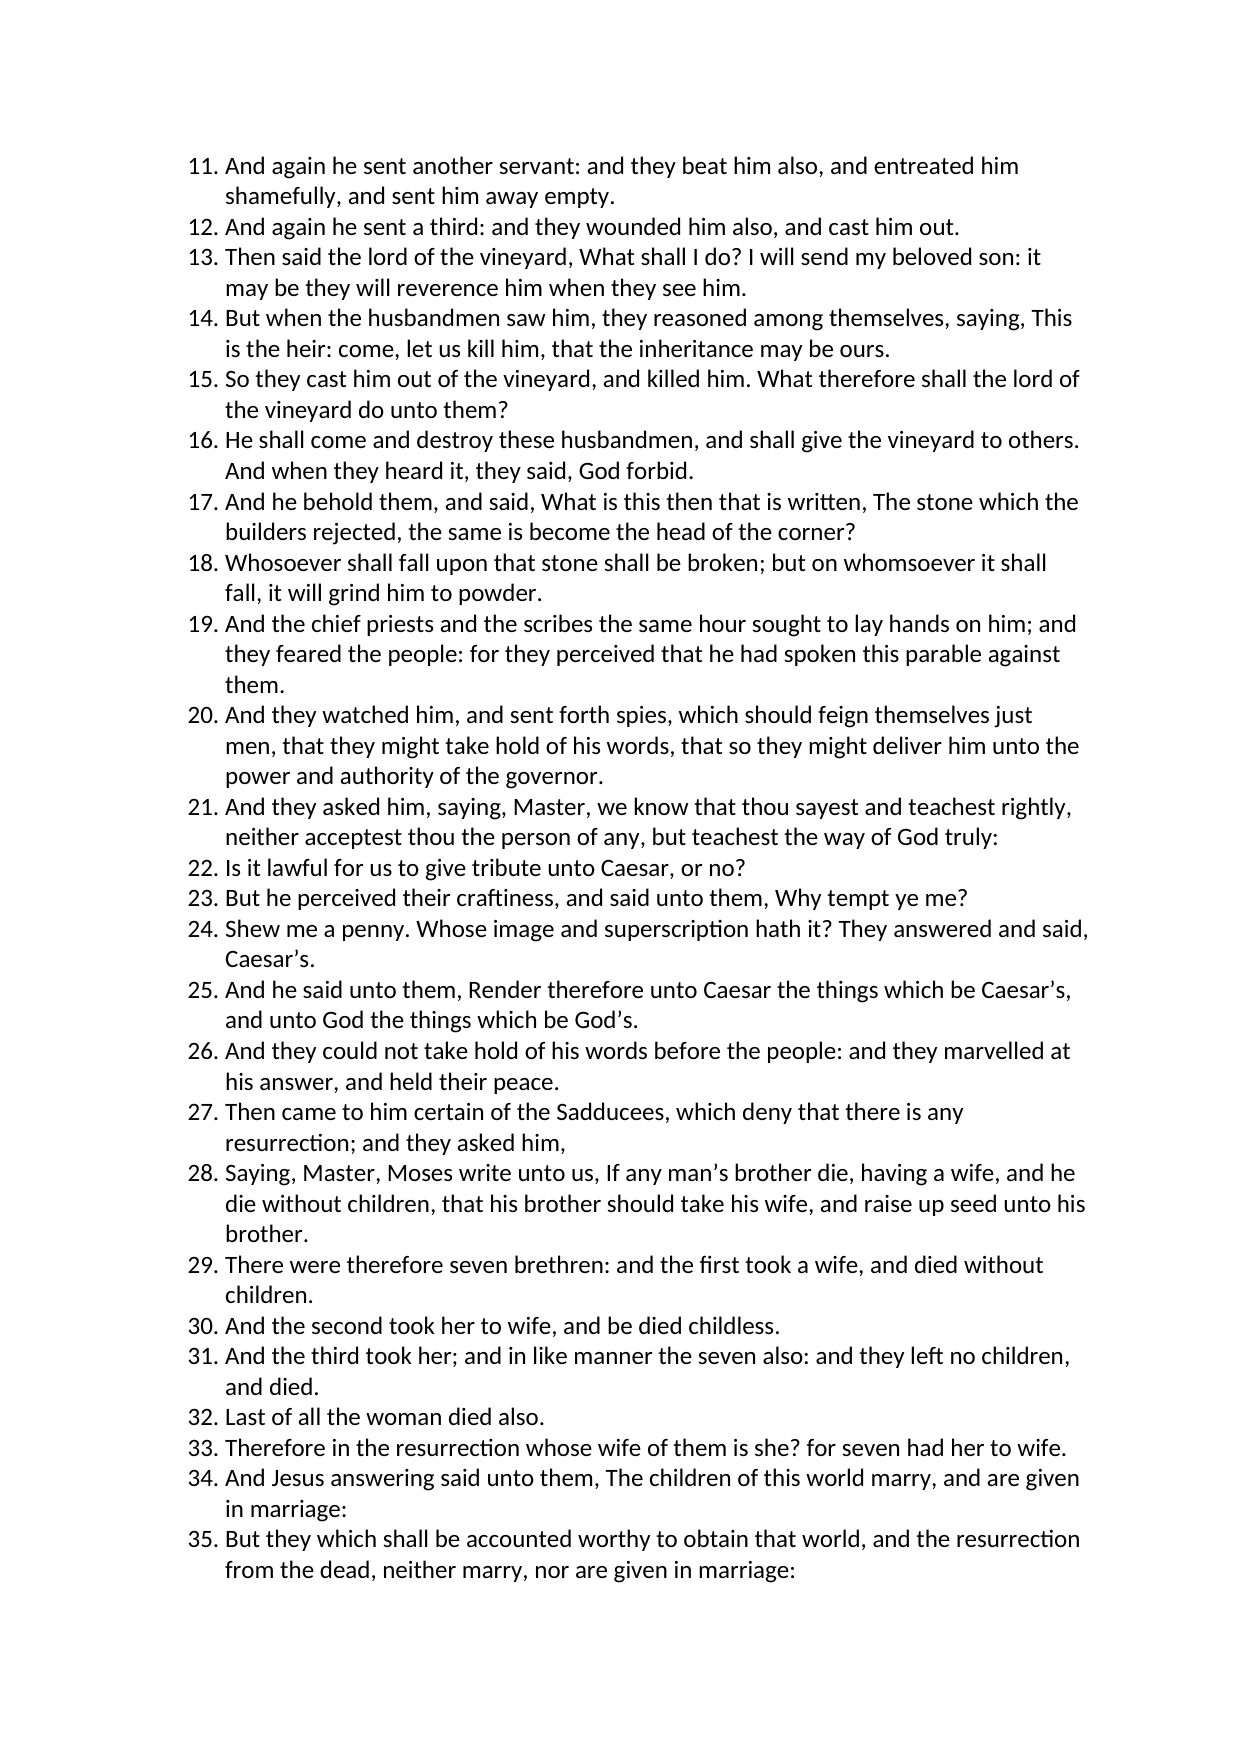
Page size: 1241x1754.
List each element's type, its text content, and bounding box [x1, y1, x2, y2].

list And again he sent a third: and they wounded him also, and cast him out. [187, 211, 1090, 242]
list And the second took her to wife, and be died childless. [187, 1310, 1090, 1340]
list And he said unto them, Render therefore unto Caesar the things which be Caesar’s, and unto God the things which be God’s. [187, 974, 1090, 1035]
list Whosoever shall fall upon that stone shall be broken; but on whomsoever it shall fall, it will grind him to powder. [187, 547, 1090, 608]
list And he behold them, and said, What is this then that is written, The stone which the builders rejected, the same is become the head of the corner? [187, 486, 1090, 547]
list Then came to him certain of the Sadducees, which deny that there is any resurrection; and they asked him, [187, 1096, 1090, 1157]
list But when the husbandmen saw him, they reasoned among themselves, saying, This is the heir: come, let us kill him, that the inheritance may be ours. [187, 303, 1090, 364]
list And they asked him, saying, Master, we know that thou sayest and teachest rightly, neither acceptest thou the person of any, but teachest the way of God truly: [187, 791, 1090, 852]
list And the third took her; and in like manner the seven also: and they left no children, and died. [187, 1340, 1090, 1401]
list Then said the lord of the vineyard, What shall I do? I will send my beloved son: it may be they will reverence him when they see him. [187, 242, 1090, 303]
list And the chief priests and the scribes the same hour sought to lay hands on him; and they feared the people: for they perceived that he had spoken this parable against them. [187, 608, 1090, 699]
list So they cast him out of the vineyard, and killed him. What therefore shall the lord of the vineyard do unto them? [187, 364, 1090, 425]
list There were therefore seven brethren: and the first took a wife, and died without children. [187, 1249, 1090, 1310]
list Saying, Master, Moses write unto us, If any man’s brother die, having a wife, and he die without children, that his brother should take his wife, and raise up seed unto his brother. [187, 1157, 1090, 1249]
list But he perceived their craftiness, and said unto them, Why tempt ye me? [187, 882, 1090, 913]
list And Jesus answering said unto them, The children of this world marry, and are given in marriage: [187, 1462, 1090, 1523]
list Is it lawful for us to give tribute unto Caesar, or no? [187, 852, 1090, 882]
list Therefore in the resurrection whose wife of them is she? for seven had her to wife. [187, 1432, 1090, 1462]
list And they could not take hold of his words before the people: and they marvelled at his answer, and held their peace. [187, 1035, 1090, 1096]
list And again he sent another servant: and they beat him also, and entreated him shamefully, and sent him away empty. [187, 150, 1090, 211]
list But they which shall be accounted worthy to obtain that world, and the resurrection from the dead, neither marry, nor are given in marriage: [187, 1523, 1090, 1584]
list Shew me a penny. Whose image and superscription hath it? They answered and said, Caesar’s. [187, 913, 1090, 974]
list Last of all the woman died also. [187, 1401, 1090, 1432]
list And they watched him, and sent forth spies, which should feign themselves just men, that they might take hold of his words, that so they might deliver him unto the power and authority of the governor. [187, 699, 1090, 791]
list He shall come and destroy these husbandmen, and shall give the vineyard to others. And when they heard it, they said, God forbid. [187, 425, 1090, 486]
